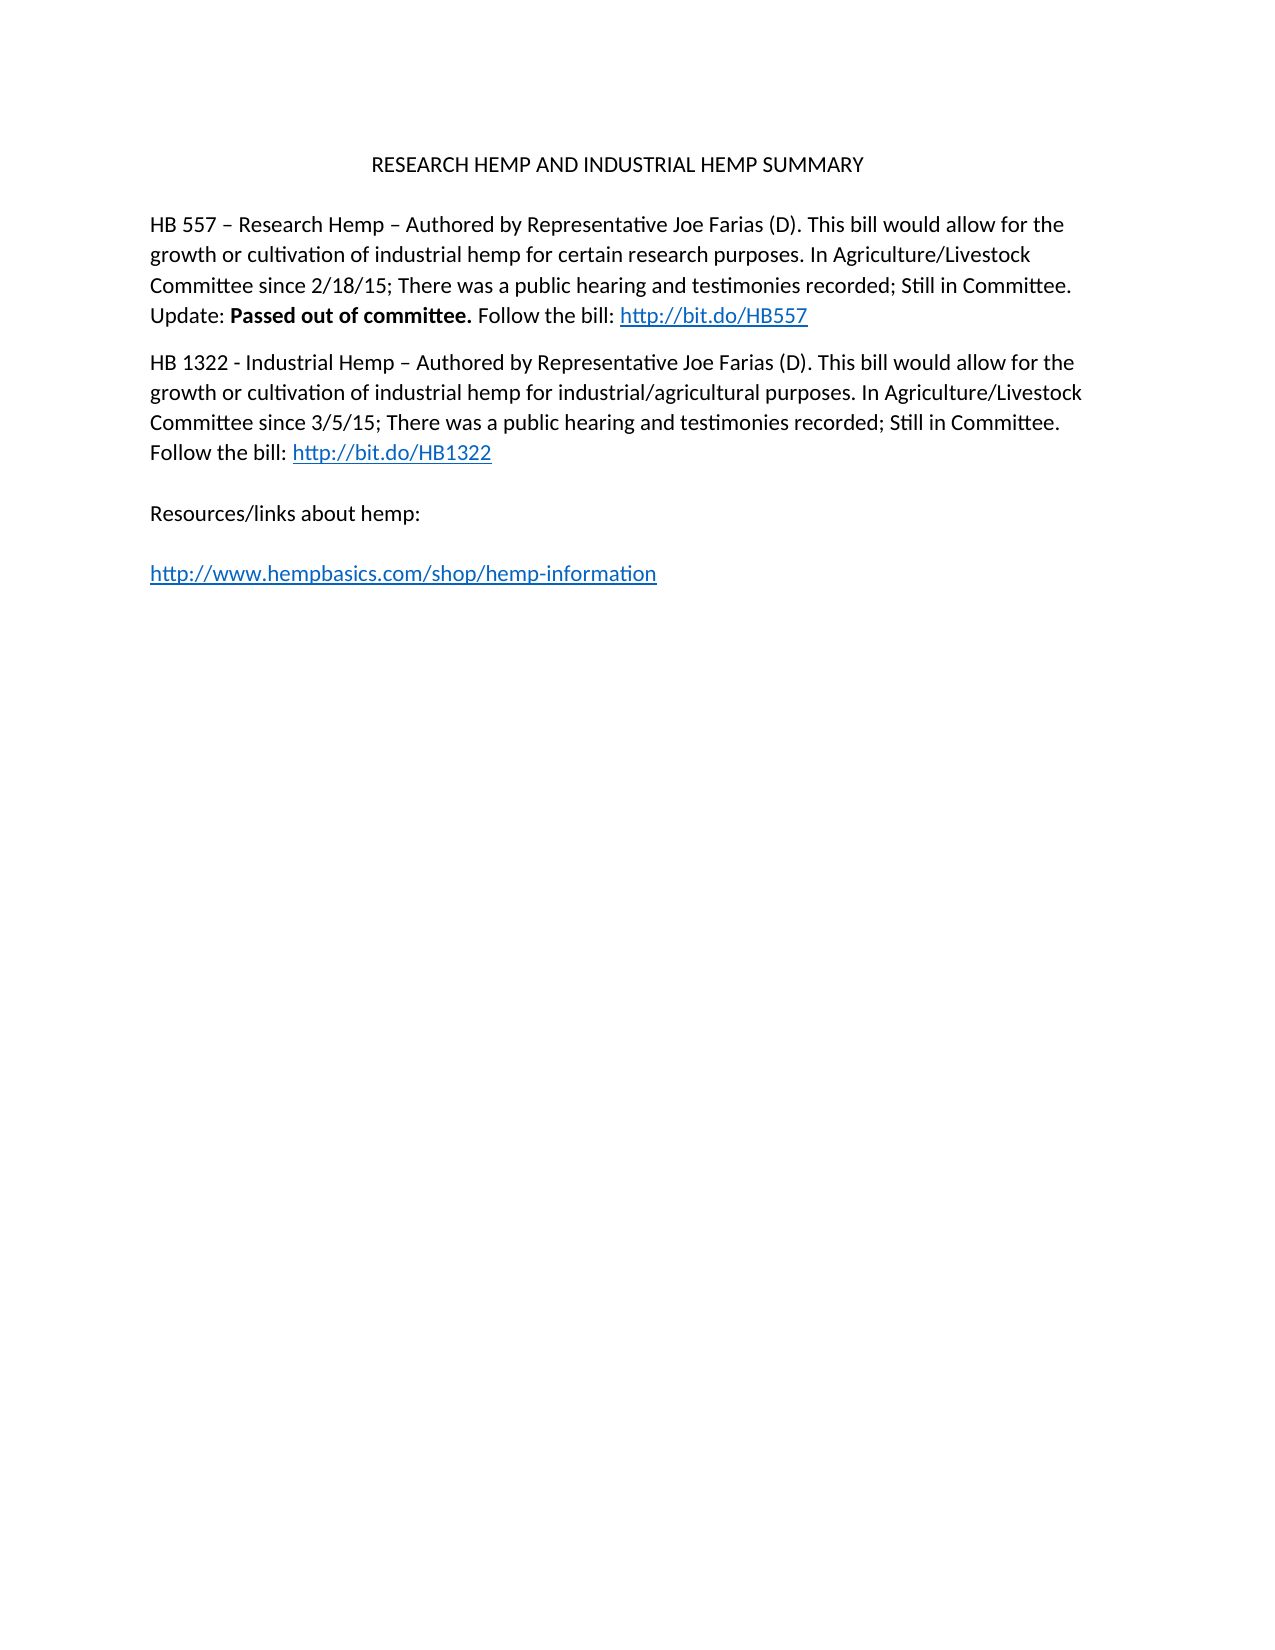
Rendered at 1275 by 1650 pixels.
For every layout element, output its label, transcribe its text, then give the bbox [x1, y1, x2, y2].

text HB 1322 - Industrial Hemp – Authored by Representative Joe Farias (D). This bill would allow for the growth or cultivation of industrial hemp for industrial/agricultural purposes. In Agriculture/Livestock Committee since 3/5/15; There was a public hearing and testimonies recorded; Still in Committee. Follow the bill: http://bit.do/HB1322 Resources/links about hemp: http://www.hempbasics.com/shop/hemp-information [150, 348, 1125, 587]
text RESEARCH HEMP AND INDUSTRIAL HEMP SUMMARY HB 557 – Research Hemp – Authored by Representative Joe Farias (D). This bill would allow for the growth or cultivation of industrial hemp for certain research purposes. In Agriculture/Livestock Committee since 2/18/15; There was a public hearing and testimonies recorded; Still in Committee. Update: Passed out of committee. Follow the bill: http://bit.do/HB557 [150, 150, 1125, 329]
